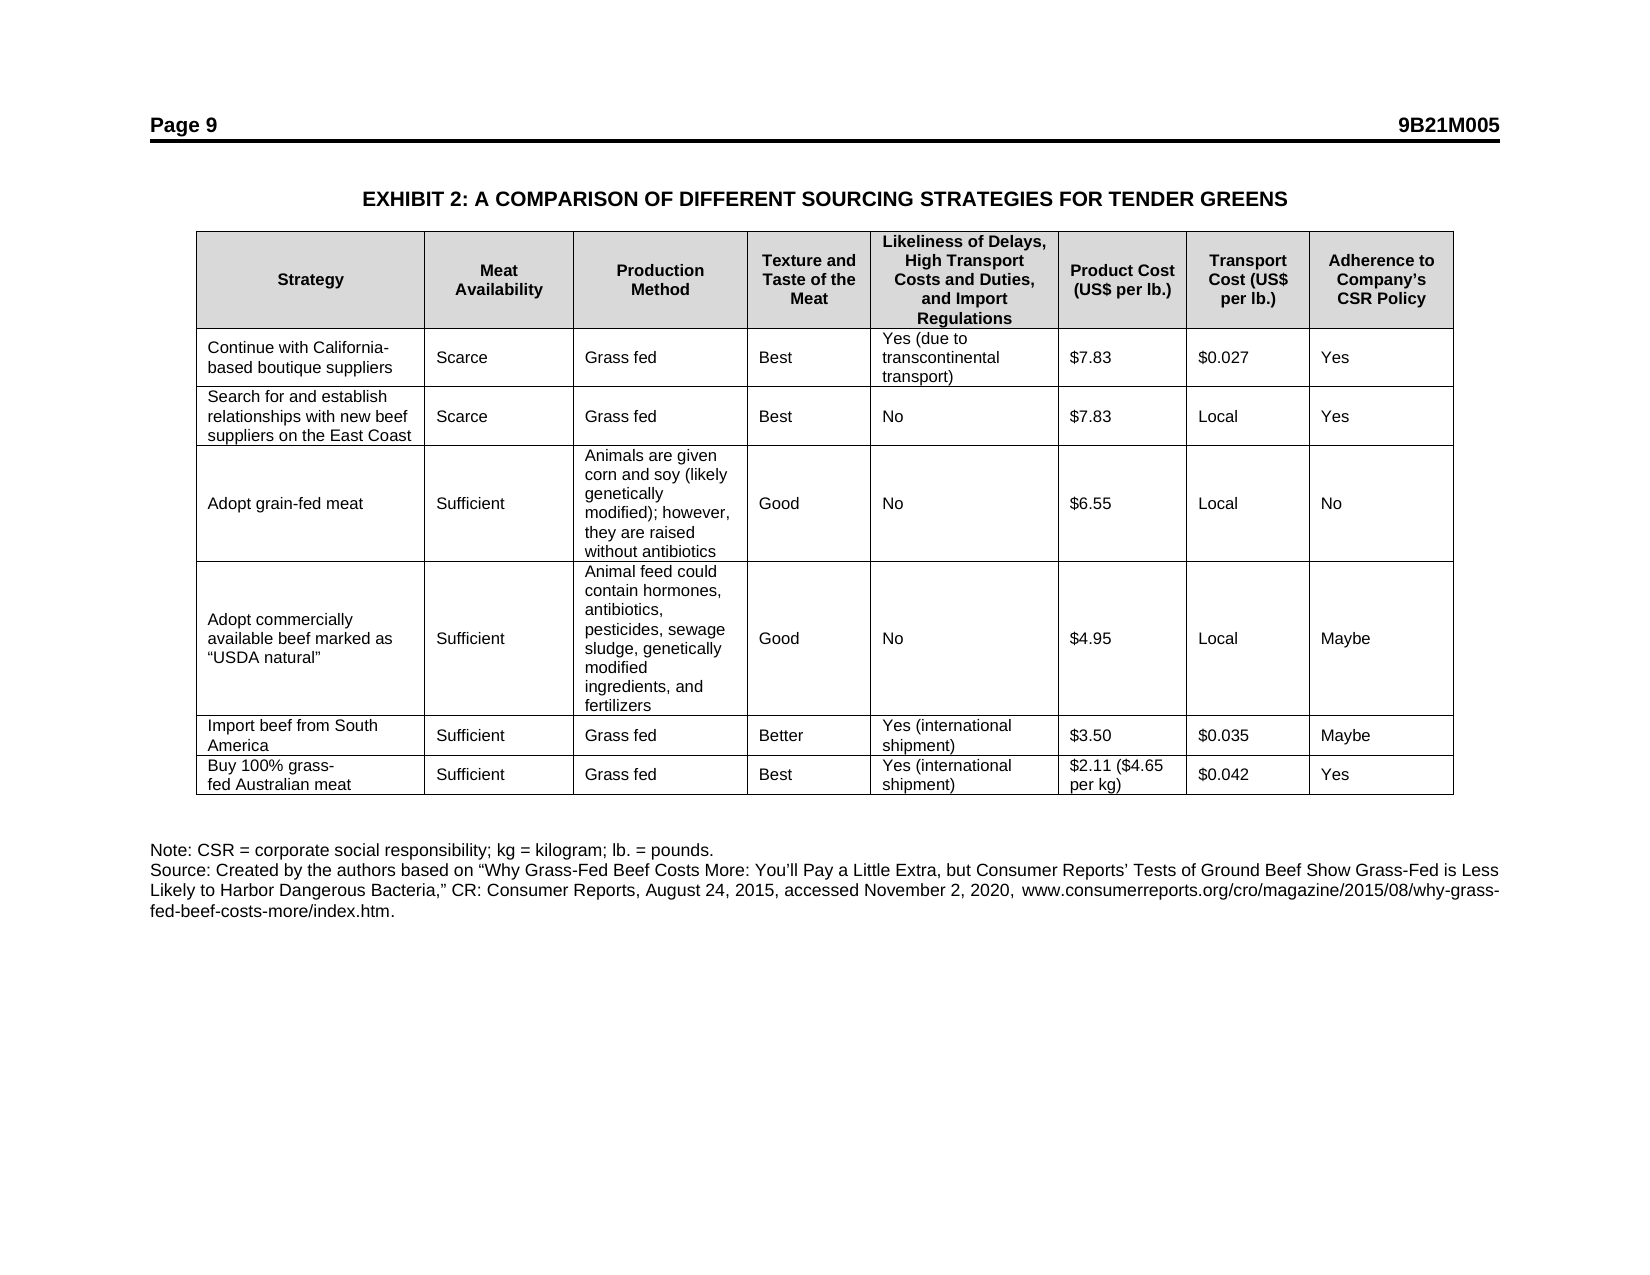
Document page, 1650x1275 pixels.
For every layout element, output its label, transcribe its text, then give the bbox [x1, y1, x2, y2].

table_cell Scarce [425, 329, 573, 386]
table_cell Yes (due to transcontinental transport) [871, 329, 1058, 386]
table_cell Best [748, 756, 870, 794]
text Note: CSR = corporate social responsibility; kg = kilogram; lb. = pounds. [150, 839, 1500, 860]
table_cell $4.95 [1059, 562, 1186, 715]
text Source: Created by the authors based on “Why Grass-Fed Beef Costs More: You’ll Pay a Little Extra, but Consumer Reports’ Tests of Ground Beef Show Grass-Fed is Less Likely to Harbor Dangerous Bacteria,” CR: Consumer Reports, August 24, 2015, accessed November 2, 2020, www.consumerreports.org/cro/magazine/2015/08/why-grass-fed-beef-costs-more/index.htm. [150, 860, 1500, 921]
table_cell Best [748, 329, 870, 386]
table_cell Yes (international shipment) [871, 716, 1058, 754]
subtitle Exhibit 2: A Comparison of Different Sourcing Strategies for Tender Greens [150, 186, 1500, 210]
table_header Texture and Taste of the Meat [748, 232, 870, 328]
table_header Production Method [574, 232, 747, 328]
table_cell No [871, 446, 1058, 561]
table_cell Local [1187, 387, 1309, 445]
table_cell Good [748, 446, 870, 561]
table_cell Yes [1310, 387, 1453, 445]
table_cell Sufficient [425, 716, 573, 754]
table_cell Buy 100% grass-fed Australian meat [197, 756, 424, 794]
table_cell Scarce [425, 387, 573, 445]
table_cell No [1310, 446, 1453, 561]
table_cell Adopt grain-fed meat [197, 446, 424, 561]
table_header Meat Availability [425, 232, 573, 328]
table_cell Local [1187, 562, 1309, 715]
table_header Likeliness of Delays, High Transport Costs and Duties, and Import Regulations [871, 232, 1058, 328]
table_cell Sufficient [425, 756, 573, 794]
table_cell Yes (international shipment) [871, 756, 1058, 794]
table_cell Sufficient [425, 446, 573, 561]
table_cell Search for and establish relationships with new beef suppliers on the East Coast [197, 387, 424, 445]
table_header Product Cost (US$ per lb.) [1059, 232, 1186, 328]
table_cell Animals are given corn and soy (likely genetically modified); however, they are raised without antibiotics [574, 446, 747, 561]
table_cell Best [748, 387, 870, 445]
table_header Adherence to Company’s CSR Policy [1310, 232, 1453, 328]
table_cell Adopt commercially available beef marked as “USDA natural” [197, 562, 424, 715]
table_cell Maybe [1310, 716, 1453, 754]
table_cell Grass fed [574, 329, 747, 386]
table_header Transport Cost (US$ per lb.) [1187, 232, 1309, 328]
table_cell Local [1187, 446, 1309, 561]
table_cell $0.035 [1187, 716, 1309, 754]
table_cell Continue with California-based boutique suppliers [197, 329, 424, 386]
table_cell $0.027 [1187, 329, 1309, 386]
table_cell No [871, 562, 1058, 715]
table_cell Good [748, 562, 870, 715]
table_cell $2.11 ($4.65 per kg) [1059, 756, 1186, 794]
table_cell $3.50 [1059, 716, 1186, 754]
table_header Strategy [197, 232, 424, 328]
table_cell Grass fed [574, 716, 747, 754]
table_cell Sufficient [425, 562, 573, 715]
table_cell Yes [1310, 329, 1453, 386]
table_cell Grass fed [574, 387, 747, 445]
table_cell Import beef from South America [197, 716, 424, 754]
table_cell $7.83 [1059, 329, 1186, 386]
table_cell No [871, 387, 1058, 445]
table_cell $7.83 [1059, 387, 1186, 445]
table_cell Grass fed [574, 756, 747, 794]
table_cell Maybe [1310, 562, 1453, 715]
table_cell $0.042 [1187, 756, 1309, 794]
table_cell Animal feed could contain hormones, antibiotics, pesticides, sewage sludge, genetically modified ingredients, and fertilizers [574, 562, 747, 715]
table_cell Better [748, 716, 870, 754]
table_cell $6.55 [1059, 446, 1186, 561]
table_cell Yes [1310, 756, 1453, 794]
